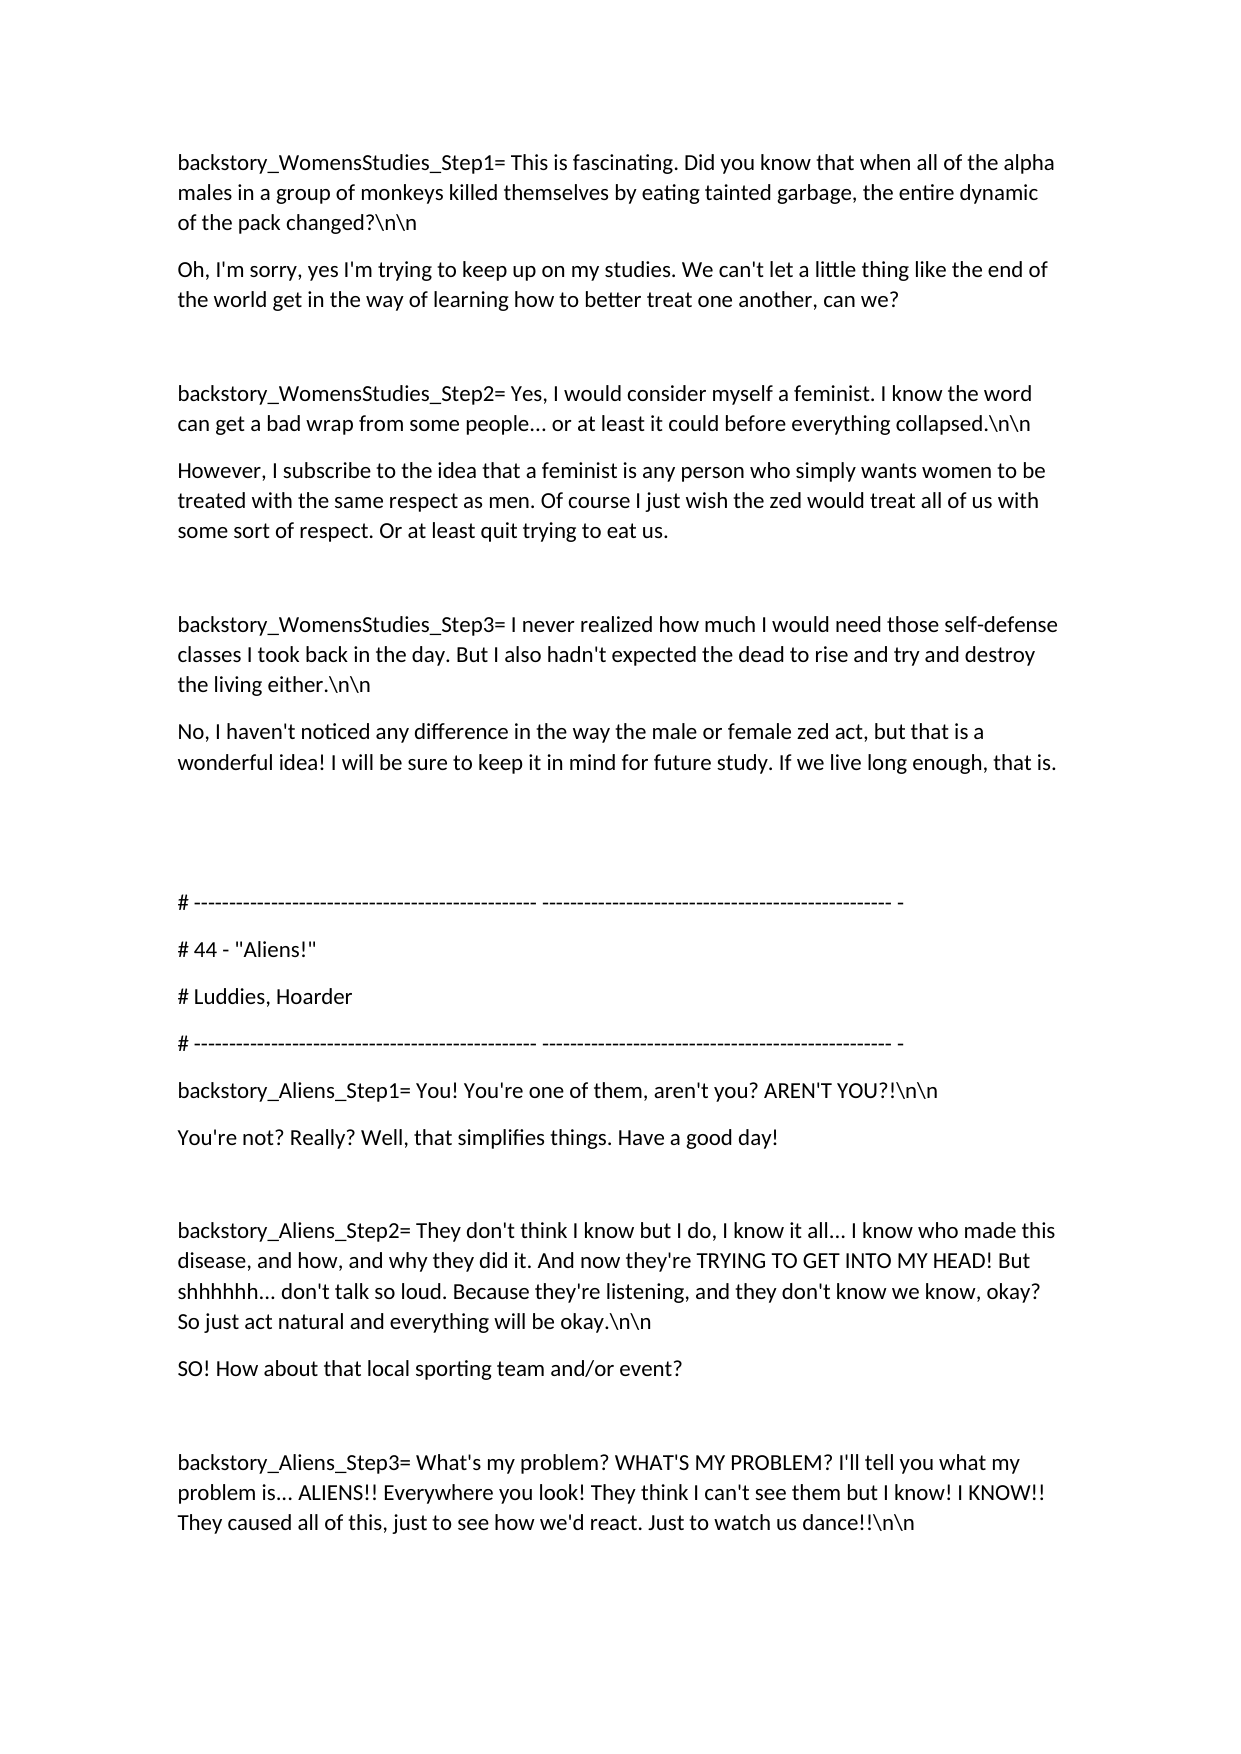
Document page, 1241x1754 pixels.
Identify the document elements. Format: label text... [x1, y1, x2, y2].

text backstory_Aliens_Step2= They don't think I know but I do, I know it all... I know who made this disease, and how, and why they did it. And now they're TRYING TO GET INTO MY HEAD! But shhhhhh... don't talk so loud. Because they're listening, and they don't know we know, okay? So just act natural and everything will be okay.\n\n [177, 1216, 1063, 1335]
text backstory_WomensStudies_Step3= I never realized how much I would need those self-defense classes I took back in the day. But I also hadn't expected the dead to rise and try and destroy the living either.\n\n [177, 610, 1063, 698]
text SO! How about that local sporting team and/or event? [177, 1354, 1063, 1382]
text backstory_WomensStudies_Step2= Yes, I would consider myself a feminist. I know the word can get a bad wrap from some people... or at least it could before everything collapsed.\n\n [177, 379, 1063, 437]
text backstory_WomensStudies_Step1= This is fascinating. Did you know that when all of the alpha males in a group of monkeys killed themselves by eating tainted garbage, the entire dynamic of the pack changed?\n\n [177, 148, 1063, 236]
text However, I subscribe to the idea that a feminist is any person who simply wants women to be treated with the same respect as men. Of course I just wish the zed would treat all of us with some sort of respect. Or at least quit trying to eat us. [177, 456, 1063, 544]
text backstory_Aliens_Step1= You! You're one of them, aren't you? AREN'T YOU?!\n\n [177, 1076, 1063, 1104]
text You're not? Really? Well, that simplifies things. Have a good day! [177, 1123, 1063, 1151]
text # 44 - "Aliens!" [177, 935, 1063, 963]
text No, I haven't noticed any difference in the way the male or female zed act, but that is a wonderful idea! I will be sure to keep it in mind for future study. If we live long enough, that is. [177, 717, 1063, 776]
text Oh, I'm sorry, yes I'm trying to keep up on my studies. We can't let a little thing like the end of the world get in the way of learning how to better treat one another, can we? [177, 255, 1063, 313]
text backstory_Aliens_Step3= What's my problem? WHAT'S MY PROBLEM? I'll tell you what my problem is... ALIENS!! Everywhere you look! They think I can't see them but I know! I KNOW!! They caused all of this, just to see how we'd react. Just to watch us dance!!\n\n [177, 1448, 1063, 1536]
text # Luddies, Hoarder [177, 982, 1063, 1010]
text # ------------------------------------------------- -------------------------------------------------- - [177, 888, 1063, 916]
text # ------------------------------------------------- -------------------------------------------------- - [177, 1029, 1063, 1057]
